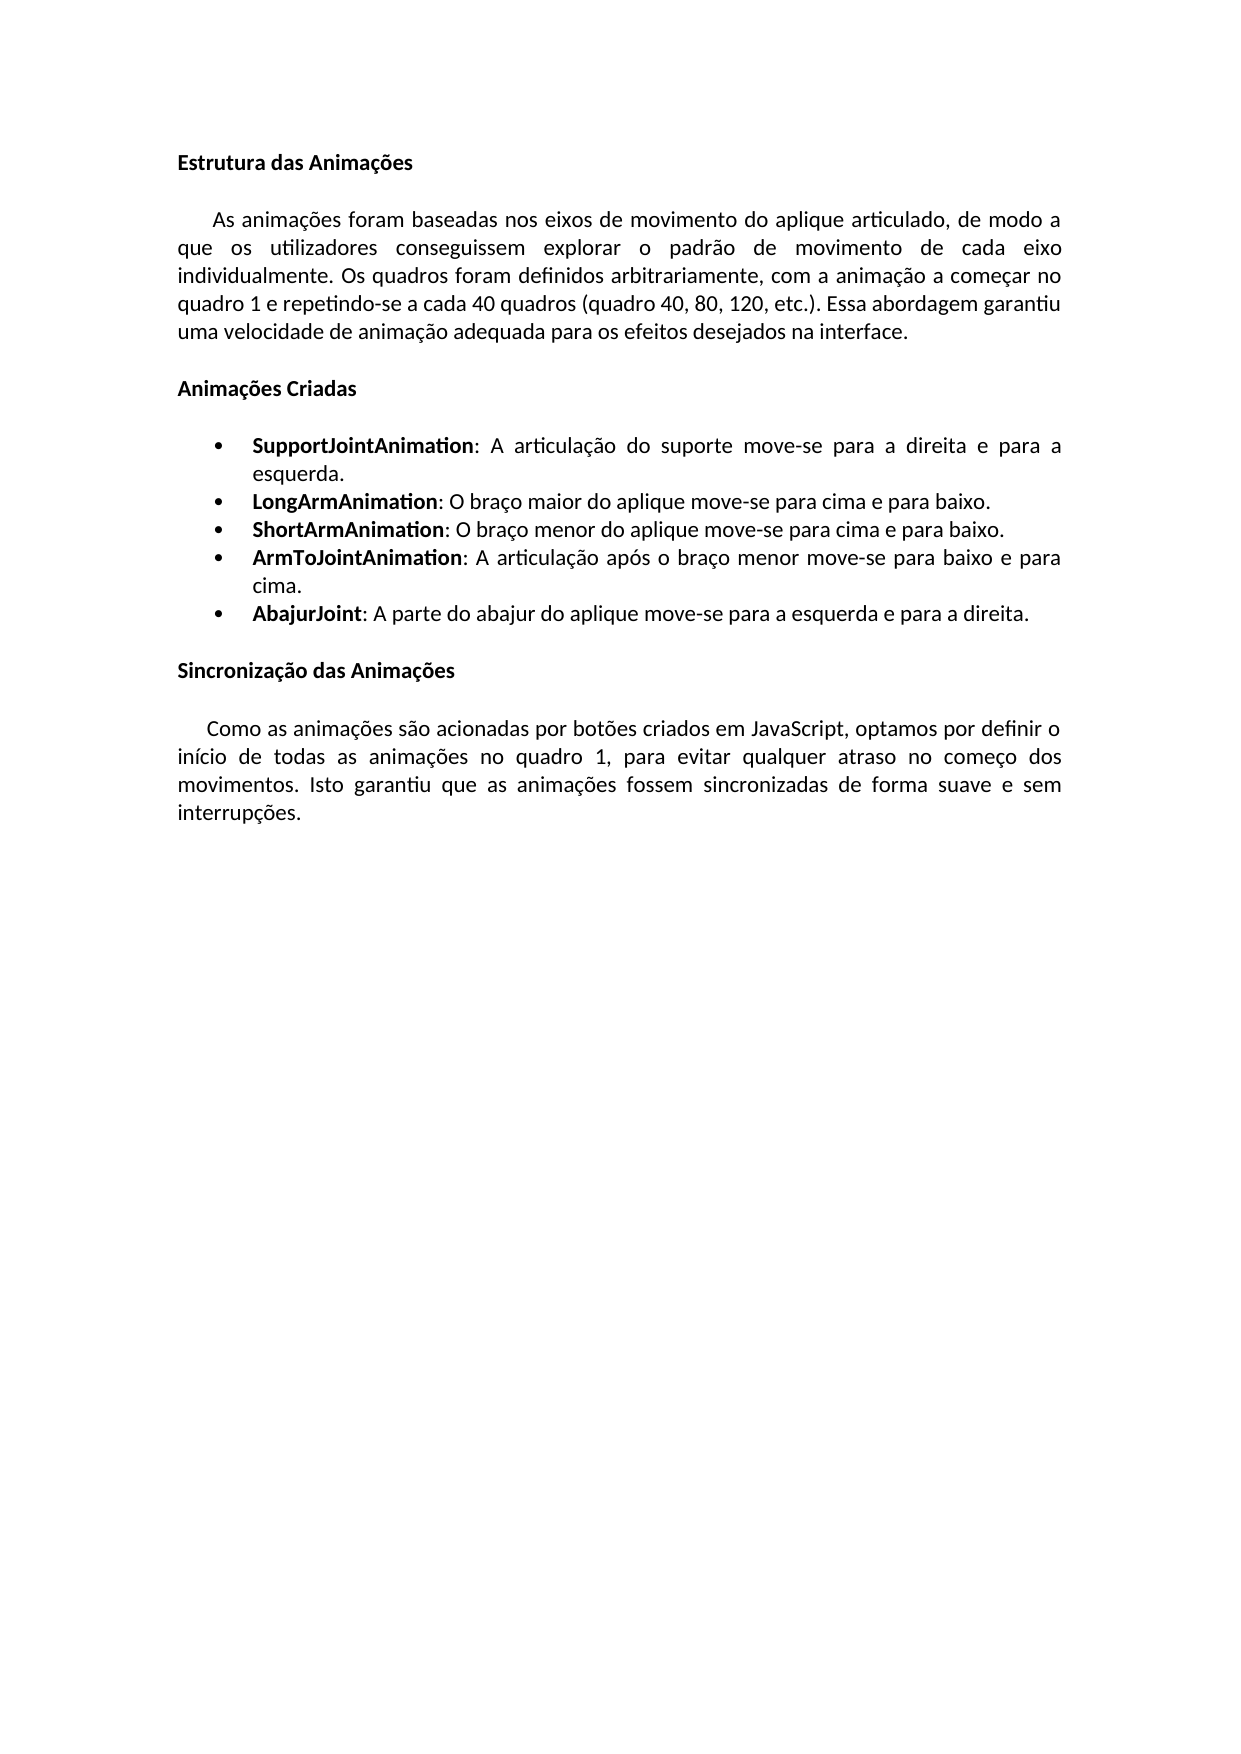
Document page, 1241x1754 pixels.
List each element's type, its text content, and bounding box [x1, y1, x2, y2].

text Como as animações são acionadas por botões criados em JavaScript, optamos por definir o início de todas as animações no quadro 1, para evitar qualquer atraso no começo dos movimentos. Isto garantiu que as animações fossem sincronizadas de forma suave e sem interrupções. [177, 714, 1063, 826]
text Sincronização das Animações [177, 657, 1063, 684]
list LongArmAnimation: O braço maior do aplique move-se para cima e para baixo. [215, 487, 1063, 515]
text Animações Criadas [177, 374, 1063, 402]
list SupportJointAnimation: A articulação do suporte move-se para a direita e para a esquerda. [215, 431, 1063, 487]
list AbajurJoint: A parte do abajur do aplique move-se para a esquerda e para a direita. [215, 599, 1063, 627]
list ArmToJointAnimation: A articulação após o braço menor move-se para baixo e para cima. [215, 543, 1063, 599]
text As animações foram baseadas nos eixos de movimento do aplique articulado, de modo a que os utilizadores conseguissem explorar o padrão de movimento de cada eixo individualmente. Os quadros foram definidos arbitrariamente, com a animação a começar no quadro 1 e repetindo-se a cada 40 quadros (quadro 40, 80, 120, etc.). Essa abordagem garantiu uma velocidade de animação adequada para os efeitos desejados na interface. [177, 205, 1063, 345]
list ShortArmAnimation: O braço menor do aplique move-se para cima e para baixo. [215, 515, 1063, 543]
text Estrutura das Animações [177, 148, 1063, 176]
